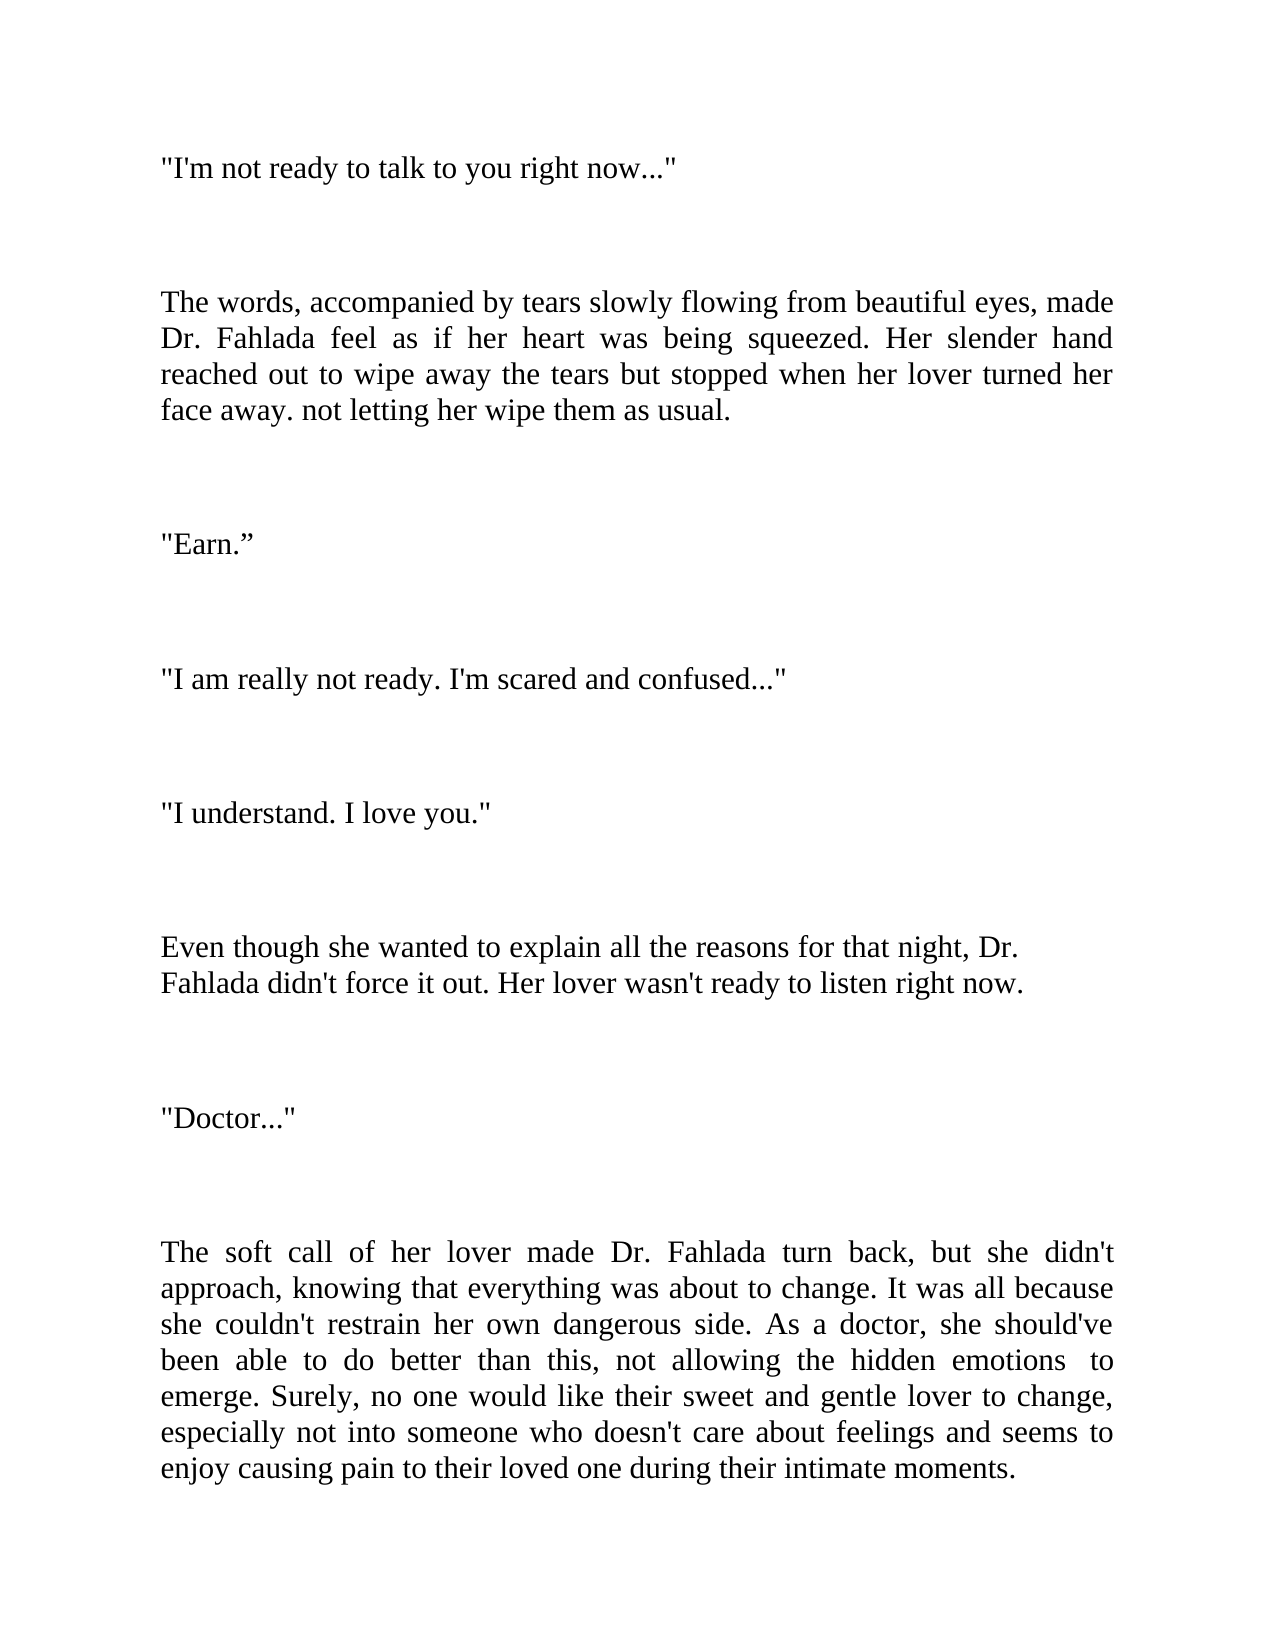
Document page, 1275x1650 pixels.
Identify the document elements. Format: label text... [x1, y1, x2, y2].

text Even though she wanted to explain all the reasons for that night, Dr. Fahlada didn't force it out. Her lover wasn't ready to listen right now. [160, 929, 1055, 1001]
text The words, accompanied by tears slowly flowing from beautiful eyes, made Dr. Fahlada feel as if her heart was being squeezed. Her slender hand reached out to wipe away the tears but stopped when her lover turned her face away. not letting her wipe them as usual. [160, 283, 1115, 427]
text "I understand. I love you." [160, 794, 1127, 830]
text "I'm not ready to talk to you right now..." [160, 149, 1127, 185]
text "I am really not ready. I'm scared and confused..." [160, 660, 1127, 696]
text "Earn.” [160, 526, 1127, 561]
text "Doctor..." [160, 1099, 1127, 1135]
text The soft call of her lover made Dr. Fahlada turn back, but she didn't approach, knowing that everything was about to change. It was all because she couldn't restrain her own dangerous side. As a doctor, she should've been able to do better than this, not allowing the hidden emotions to emerge. Surely, no one would like their sweet and gentle lover to change, especially not into someone who doesn't care about feelings and seems to enjoy causing pain to their loved one during their intimate moments. [160, 1233, 1114, 1485]
